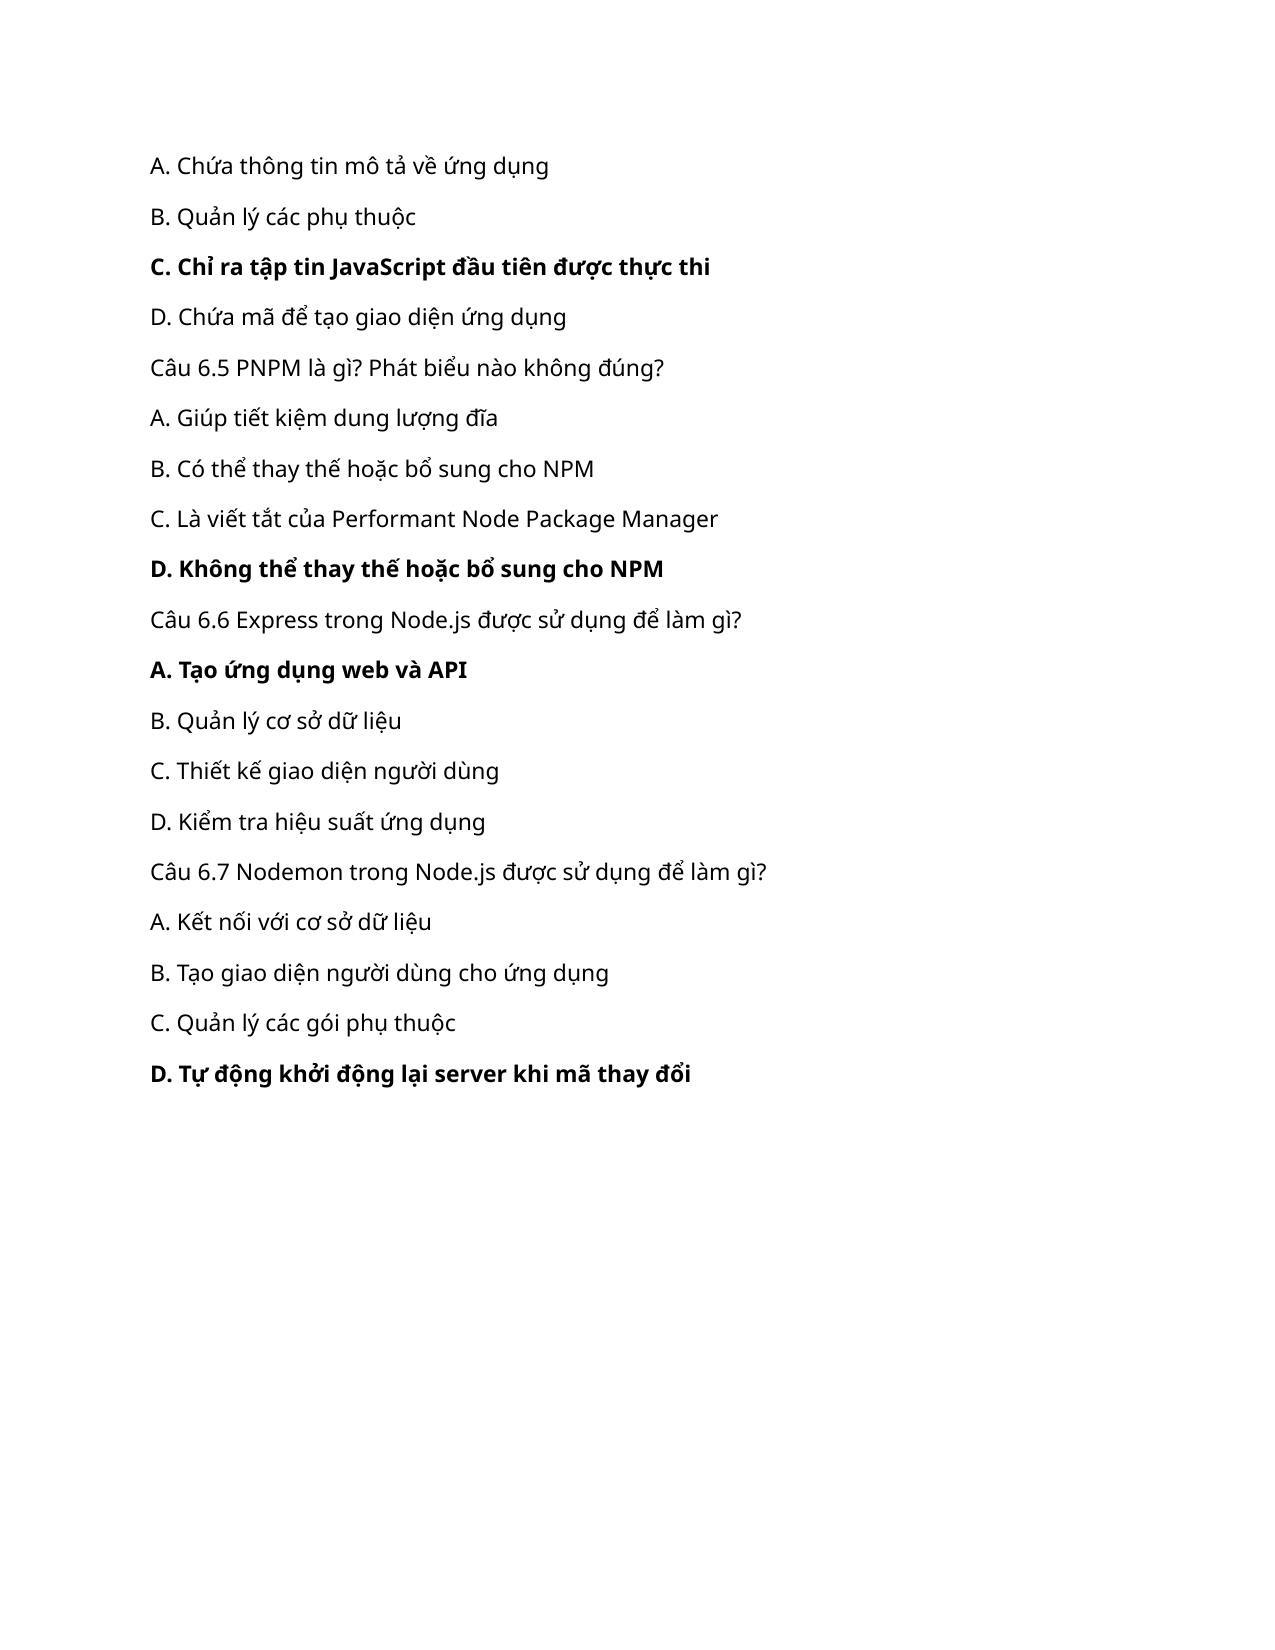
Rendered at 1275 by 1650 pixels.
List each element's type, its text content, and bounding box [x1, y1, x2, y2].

text B. Quản lý cơ sở dữ liệu [150, 704, 1125, 736]
text D. Kiểm tra hiệu suất ứng dụng [150, 805, 1125, 837]
text C. Thiết kế giao diện người dùng [150, 755, 1125, 786]
text D. Tự động khởi động lại server khi mã thay đổi [150, 1057, 1125, 1089]
text B. Tạo giao diện người dùng cho ứng dụng [150, 957, 1125, 988]
text Câu 6.6 Express trong Node.js được sử dụng để làm gì? [150, 604, 1125, 635]
text A. Kết nối với cơ sở dữ liệu [150, 906, 1125, 937]
text D. Không thể thay thế hoặc bổ sung cho NPM [150, 553, 1125, 584]
text B. Có thể thay thế hoặc bổ sung cho NPM [150, 452, 1125, 484]
text Câu 6.7 Nodemon trong Node.js được sử dụng để làm gì? [150, 856, 1125, 887]
text C. Quản lý các gói phụ thuộc [150, 1007, 1125, 1038]
text A. Tạo ứng dụng web và API [150, 654, 1125, 685]
text Câu 6.5 PNPM là gì? Phát biểu nào không đúng? [150, 352, 1125, 383]
text C. Là viết tắt của Performant Node Package Manager [150, 503, 1125, 534]
text B. Quản lý các phụ thuộc [150, 200, 1125, 232]
text D. Chứa mã để tạo giao diện ứng dụng [150, 301, 1125, 332]
text C. Chỉ ra tập tin JavaScript đầu tiên được thực thi [150, 251, 1125, 282]
text A. Chứa thông tin mô tả về ứng dụng [150, 150, 1125, 181]
text A. Giúp tiết kiệm dung lượng đĩa [150, 402, 1125, 433]
